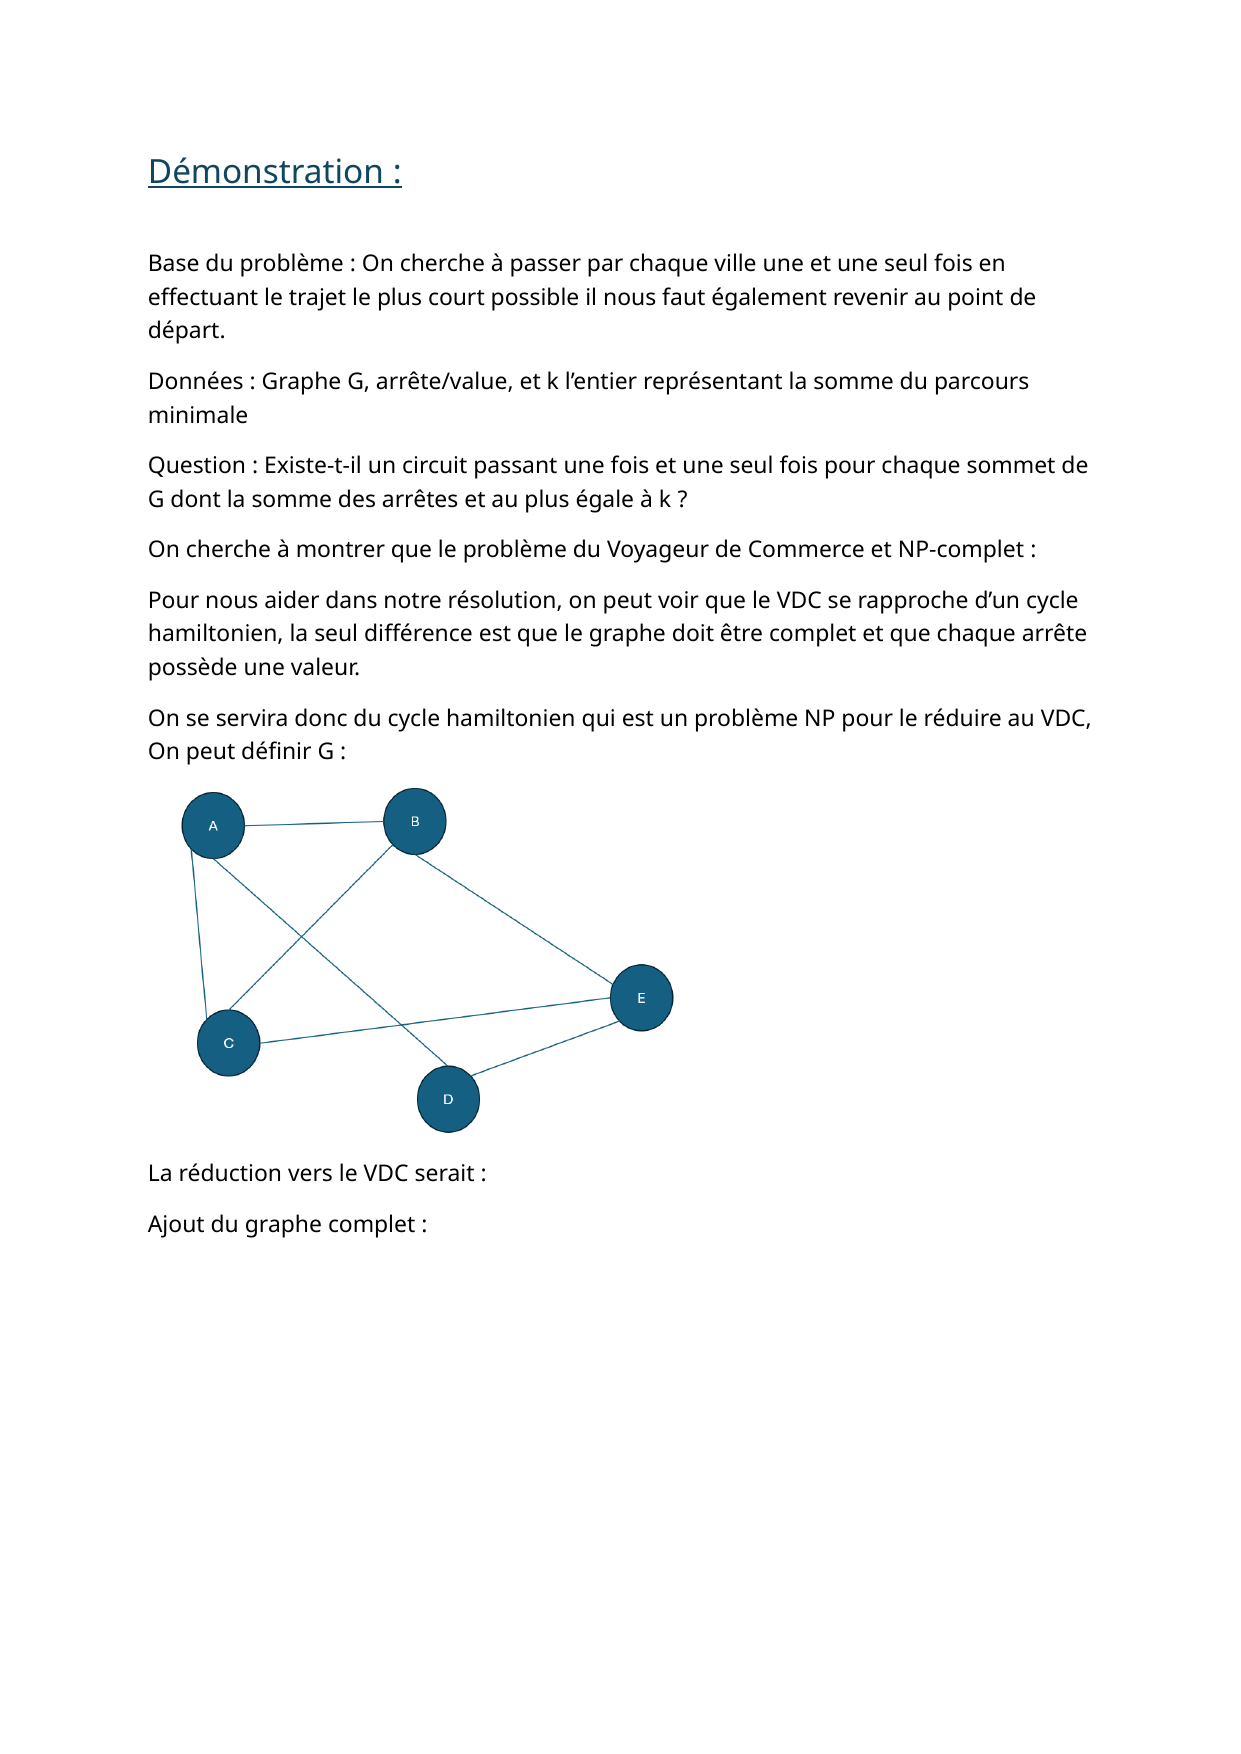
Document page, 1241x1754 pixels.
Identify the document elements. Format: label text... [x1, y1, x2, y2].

text La réduction vers le VDC serait : [148, 1157, 1093, 1188]
text Ajout du graphe complet : [148, 1208, 1093, 1239]
text Question : Existe-t-il un circuit passant une fois et une seul fois pour chaque sommet de G dont la somme des arrêtes et au plus égale à k ? [148, 449, 1093, 514]
text Base du problème : On cherche à passer par chaque ville une et une seul fois en effectuant le trajet le plus court possible il nous faut également revenir au point de départ. [148, 247, 1093, 346]
text Données : Graphe G, arrête/value, et k l’entier représentant la somme du parcours minimale [148, 365, 1093, 430]
text On cherche à montrer que le problème du Voyageur de Commerce et NP-complet : [148, 533, 1093, 564]
text On se servira donc du cycle hamiltonien qui est un problème NP pour le réduire au VDC, On peut définir G : [148, 702, 1093, 767]
text Pour nous aider dans notre résolution, on peut voir que le VDC se rapproche d’un cycle hamiltonien, la seul différence est que le graphe doit être complet et que chaque arrête possède une valeur. [148, 584, 1093, 682]
subtitle Démonstration : [148, 148, 1093, 193]
picture [147, 785, 692, 1138]
